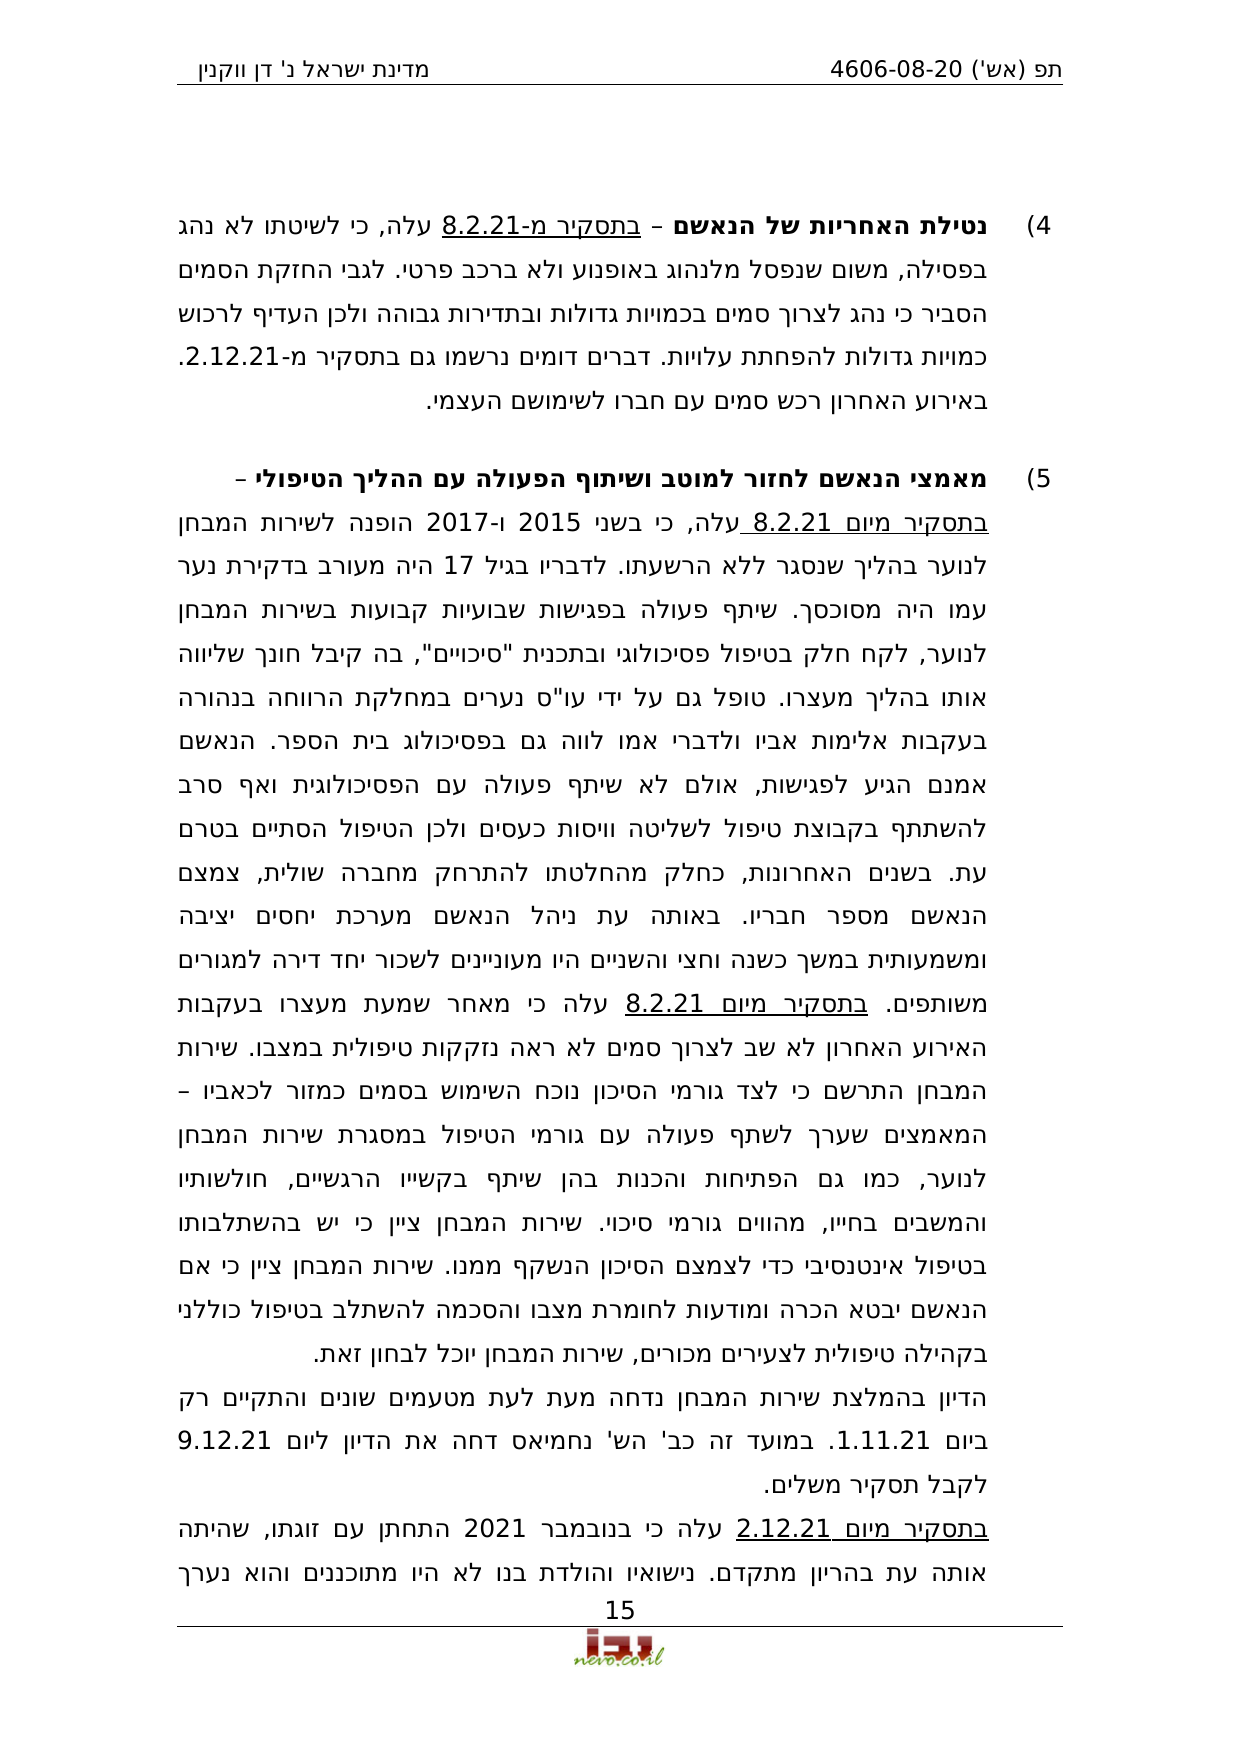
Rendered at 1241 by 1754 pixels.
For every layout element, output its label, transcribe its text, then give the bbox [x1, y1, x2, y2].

picture [574, 1628, 666, 1667]
list מאמצי הנאשם לחזור למוטב ושיתוף הפעולה עם ההליך הטיפולי – [177, 464, 1026, 493]
list נטילת האחריות של הנאשם – בתסקיר מ-8.2.21 עלה, כי לשיטתו לא נהג בפסילה, משום שנפסל מלנהוג באופנוע ולא ברכב פרטי. לגבי החזקת הסמים הסביר כי נהג לצרוך סמים בכמויות גדולות ובתדירות גבוהה ולכן העדיף לרכוש כמויות גדולות להפחתת עלויות. דברים דומים נרשמו גם בתסקיר מ-2.12.21. באירוע האחרון רכש סמים עם חברו לשימושם העצמי. [177, 211, 1026, 415]
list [177, 1514, 988, 1587]
list הדיון בהמלצת שירות המבחן נדחה מעת לעת מטעמים שונים והתקיים רק ביום 1.11.21. במועד זה כב' הש' נחמיאס דחה את הדיון ליום 9.12.21 לקבל תסקיר משלים. [177, 1383, 988, 1499]
list בתסקיר מיום 8.2.21 עלה, כי בשני 2015 ו-2017 הופנה לשירות המבחן לנוער בהליך שנסגר ללא הרשעתו. לדבריו בגיל 17 היה מעורב בדקירת נער עמו היה מסוכסך. שיתף פעולה בפגישות שבועיות קבועות בשירות המבחן לנוער, לקח חלק בטיפול פסיכולוגי ובתכנית "סיכויים", בה קיבל חונך שליווה אותו בהליך מעצרו. טופל גם על ידי עו"ס נערים במחלקת הרווחה בנהורה בעקבות אלימות אביו ולדברי אמו לווה גם בפסיכולוג בית הספר. הנאשם אמנם הגיע לפגישות, אולם לא שיתף פעולה עם הפסיכולוגית ואף סרב להשתתף בקבוצת טיפול לשליטה וויסות כעסים ולכן הטיפול הסתיים בטרם עת. בשנים האחרונות, כחלק מהחלטתו להתרחק מחברה שולית, צמצם הנאשם מספר חבריו. באותה עת ניהל הנאשם מערכת יחסים יציבה ומשמעותית במשך כשנה וחצי והשניים היו מעוניינים לשכור יחד דירה למגורים משותפים. בתסקיר מיום 8.2.21 עלה כי מאחר שמעת מעצרו בעקבות האירוע האחרון לא שב לצרוך סמים לא ראה נזקקות טיפולית במצבו. שירות המבחן התרשם כי לצד גורמי הסיכון נוכח השימוש בסמים כמזור לכאביו – המאמצים שערך לשתף פעולה עם גורמי הטיפול במסגרת שירות המבחן לנוער, כמו גם הפתיחות והכנות בהן שיתף בקשייו הרגשיים, חולשותיו והמשבים בחייו, מהווים גורמי סיכוי. שירות המבחן ציין כי יש בהשתלבותו בטיפול אינטנסיבי כדי לצמצם הסיכון הנשקף ממנו. שירות המבחן ציין כי אם הנאשם יבטא הכרה ומודעות לחומרת מצבו והסכמה להשתלב בטיפול כוללני בקהילה טיפולית לצעירים מכורים, שירות המבחן יוכל לבחון זאת. [177, 508, 988, 1368]
